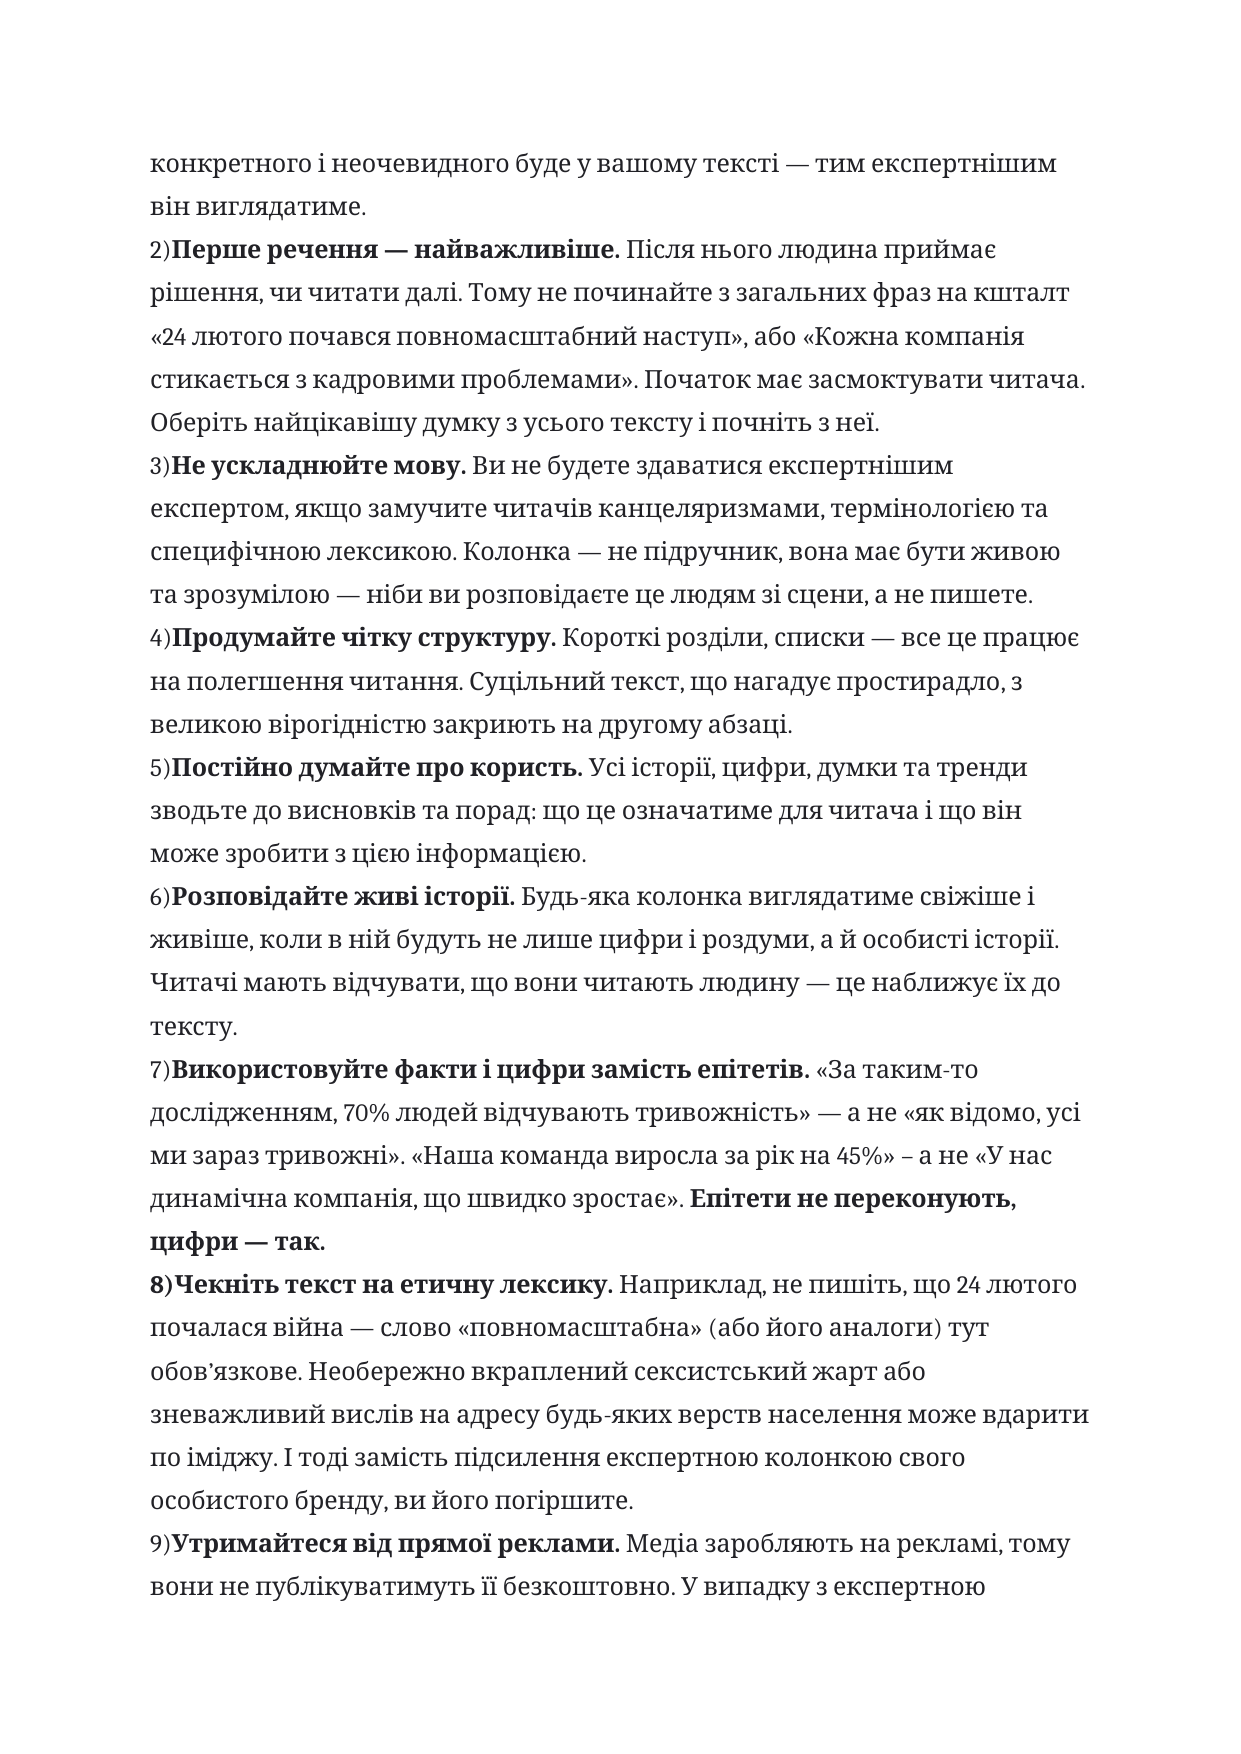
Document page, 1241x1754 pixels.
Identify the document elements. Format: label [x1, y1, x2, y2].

text [150, 150, 1090, 1602]
